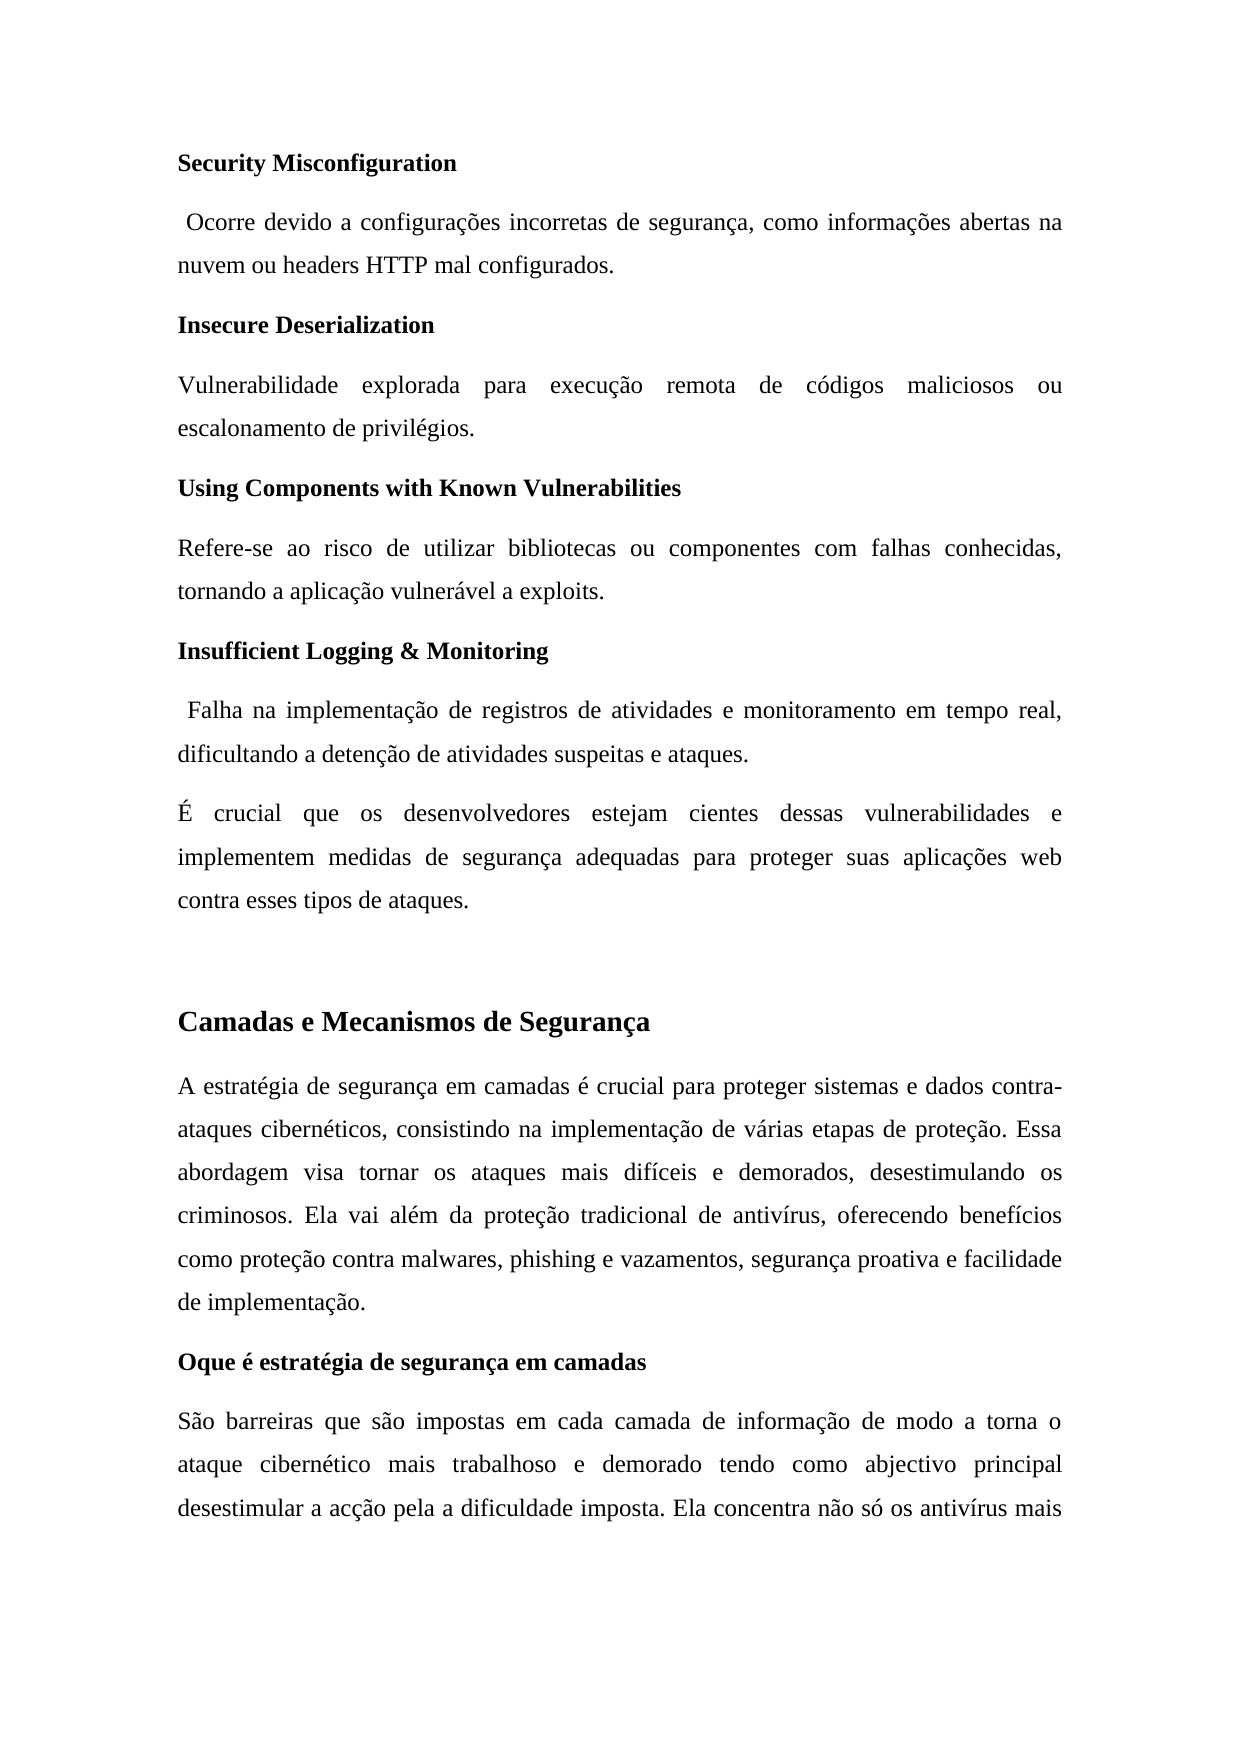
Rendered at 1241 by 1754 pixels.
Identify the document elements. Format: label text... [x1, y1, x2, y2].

text Oque é estratégia de segurança em camadas [177, 1347, 1063, 1375]
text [177, 1406, 1063, 1521]
text Vulnerabilidade explorada para execução remota de códigos maliciosos ou escalonamento de privilégios. [177, 370, 1063, 442]
text Camadas e Mecanismos de Segurança [177, 1004, 1063, 1038]
text Ocorre devido a configurações incorretas de segurança, como informações abertas na nuvem ou headers HTTP mal configurados. [177, 207, 1063, 279]
text Insecure Deserialization [177, 310, 1063, 339]
text Insufficient Logging & Monitoring [177, 636, 1063, 664]
text Refere-se ao risco de utilizar bibliotecas ou componentes com falhas conhecidas, tornando a aplicação vulnerável a exploits. [177, 533, 1063, 605]
text Falha na implementação de registros de atividades e monitoramento em tempo real, dificultando a detenção de atividades suspeitas e ataques. [177, 696, 1063, 767]
text É crucial que os desenvolvedores estejam cientes dessas vulnerabilidades e implementem medidas de segurança adequadas para proteger suas aplicações web contra esses tipos de ataques. [177, 798, 1063, 913]
text Using Components with Known Vulnerabilities [177, 473, 1063, 502]
text Security Misconfiguration [177, 148, 1063, 176]
text A estratégia de segurança em camadas é crucial para proteger sistemas e dados contra-ataques cibernéticos, consistindo na implementação de várias etapas de proteção. Essa abordagem visa tornar os ataques mais difíceis e demorados, desestimulando os criminosos. Ela vai além da proteção tradicional de antivírus, oferecendo benefícios como proteção contra malwares, phishing e vazamentos, segurança proativa e facilidade de implementação. [177, 1071, 1063, 1316]
